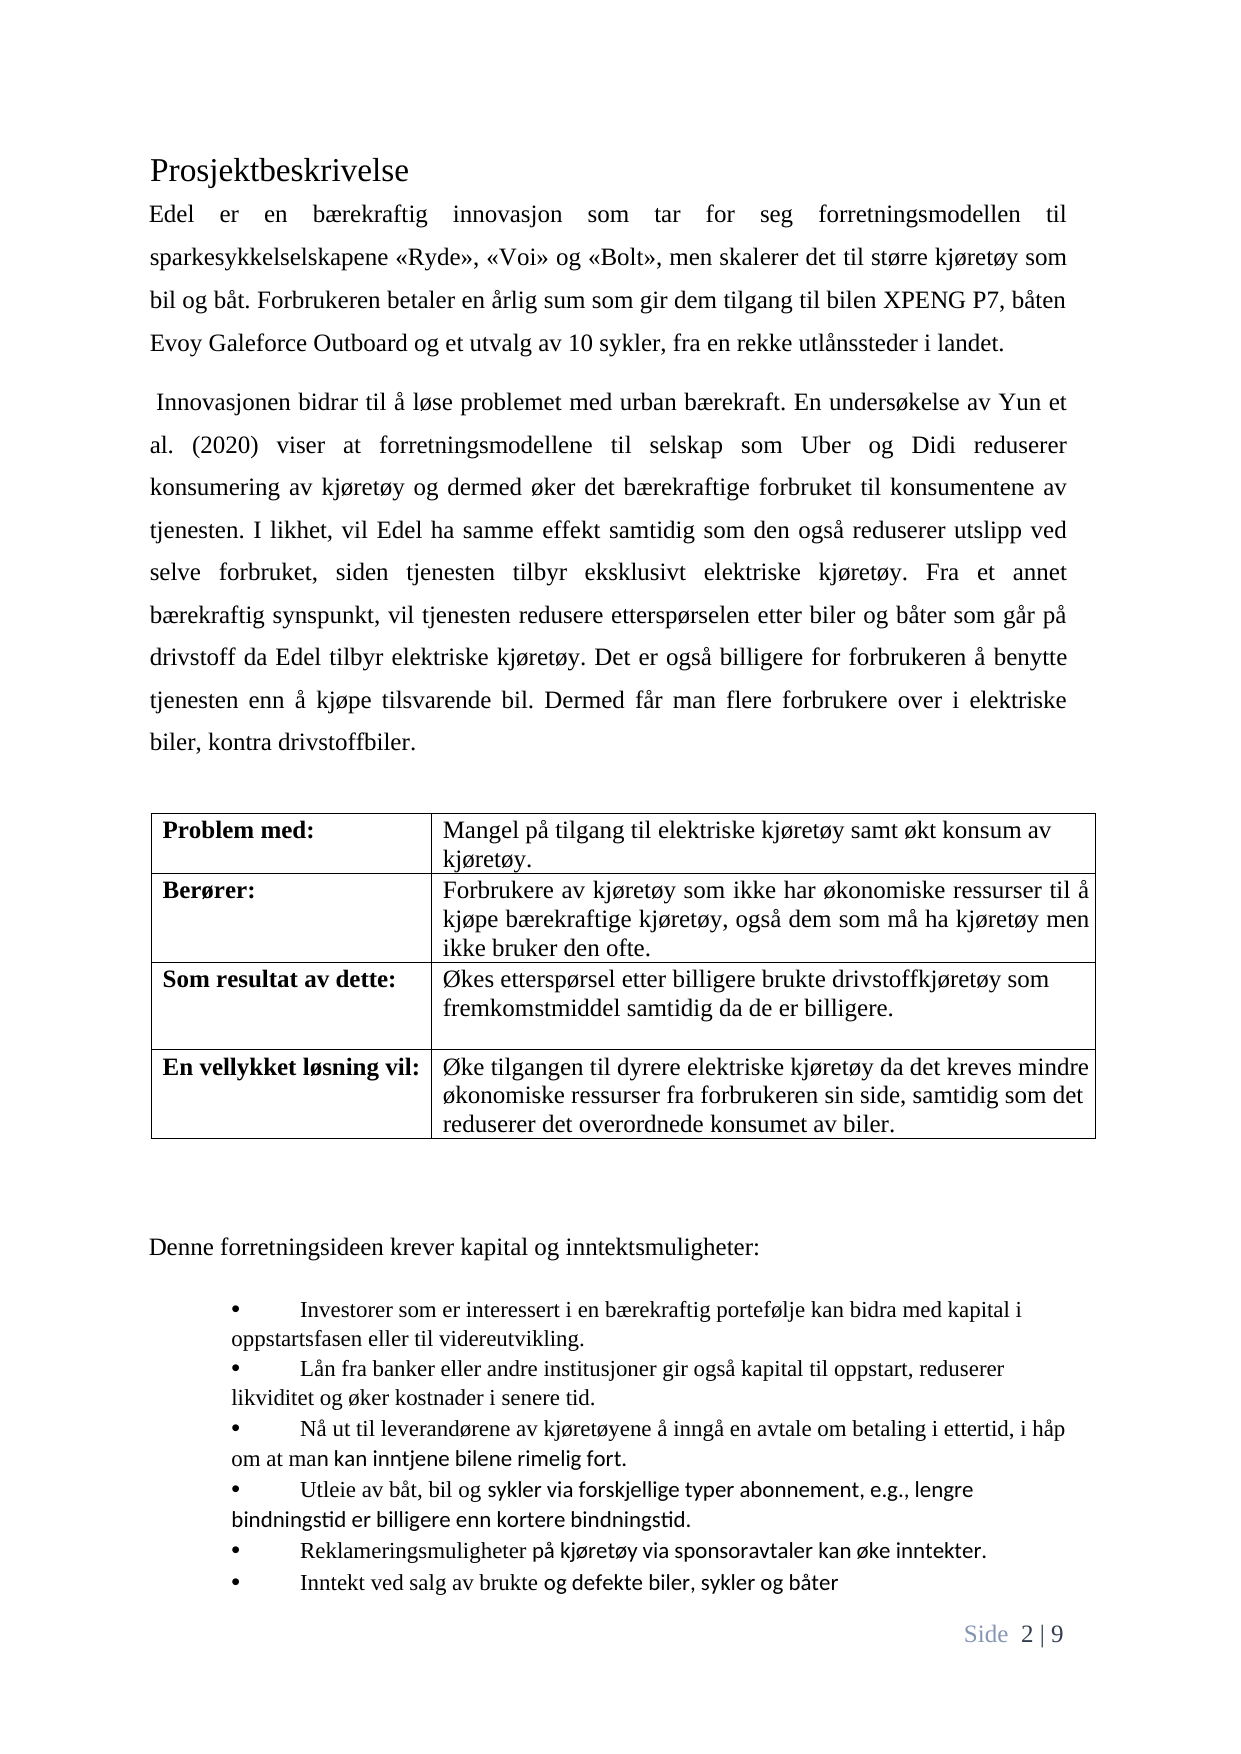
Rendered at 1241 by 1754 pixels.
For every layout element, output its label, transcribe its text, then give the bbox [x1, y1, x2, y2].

text Denne forretningsideen krever kapital og inntektsmuligheter: [148, 1232, 1068, 1261]
table_cell Forbrukere av kjøretøy som ikke har økonomiske ressurser til å kjøpe bærekraftige kjøretøy, også dem som må ha kjøretøy men ikke bruker den ofte. [432, 874, 1095, 962]
list Utleie av båt, bil og sykler via forskjellige typer abonnement, e.g., lengre bindningstid er billigere enn kortere bindningstid. [231, 1474, 1068, 1533]
list Nå ut til leverandørene av kjøretøyene å inngå en avtale om betaling i ettertid, i håp om at man kan inntjene bilene rimelig fort. [231, 1413, 1090, 1472]
table_cell Berører: [152, 874, 431, 962]
text Edel er en bærekraftig innovasjon som tar for seg forretningsmodellen til sparkesykkelselskapene «Ryde», «Voi» og «Bolt», men skalerer det til større kjøretøy som bil og båt. Forbrukeren betaler en årlig sum som gir dem tilgang til bilen XPENG P7, båten Evoy Galeforce Outboard og et utvalg av 10 sykler, fra en rekke utlånssteder i landet. [148, 199, 1068, 357]
list Lån fra banker eller andre institusjoner gir også kapital til oppstart, reduserer likviditet og øker kostnader i senere tid. [231, 1353, 1090, 1411]
table_cell Som resultat av dette: [152, 963, 431, 1049]
table_cell Øke tilgangen til dyrere elektriske kjøretøy da det kreves mindre økonomiske ressurser fra forbrukeren sin side, samtidig som det reduserer det overordnede konsumet av biler. [432, 1050, 1095, 1138]
subtitle Prosjektbeskrivelse [150, 150, 1066, 188]
table_header Mangel på tilgang til elektriske kjøretøy samt økt konsum av kjøretøy. [432, 814, 1095, 873]
table_cell Økes etterspørsel etter billigere brukte drivstoffkjøretøy som fremkomstmiddel samtidig da de er billigere. [432, 963, 1095, 1049]
list Reklameringsmuligheter på kjøretøy via sponsoravtaler kan øke inntekter. [231, 1535, 1068, 1564]
table_header Problem med: [152, 814, 431, 873]
text Innovasjonen bidrar til å løse problemet med urban bærekraft. En undersøkelse av Yun et al. (2020) viser at forretningsmodellene til selskap som Uber og Didi reduserer konsumering av kjøretøy og dermed øker det bærekraftige forbruket til konsumentene av tjenesten. I likhet, vil Edel ha samme effekt samtidig som den også reduserer utslipp ved selve forbruket, siden tjenesten tilbyr eksklusivt elektriske kjøretøy. Fra et annet bærekraftig synspunkt, vil tjenesten redusere etterspørselen etter biler og båter som går på drivstoff da Edel tilbyr elektriske kjøretøy. Det er også billigere for forbrukeren å benytte tjenesten enn å kjøpe tilsvarende bil. Dermed får man flere forbrukere over i elektriske biler, kontra drivstoffbiler. [148, 387, 1068, 756]
list Investorer som er interessert i en bærekraftig portefølje kan bidra med kapital i oppstartsfasen eller til videreutvikling. [231, 1294, 1090, 1351]
table_cell En vellykket løsning vil: [152, 1050, 431, 1138]
list Inntekt ved salg av brukte og defekte biler, sykler og båter [231, 1567, 1068, 1596]
